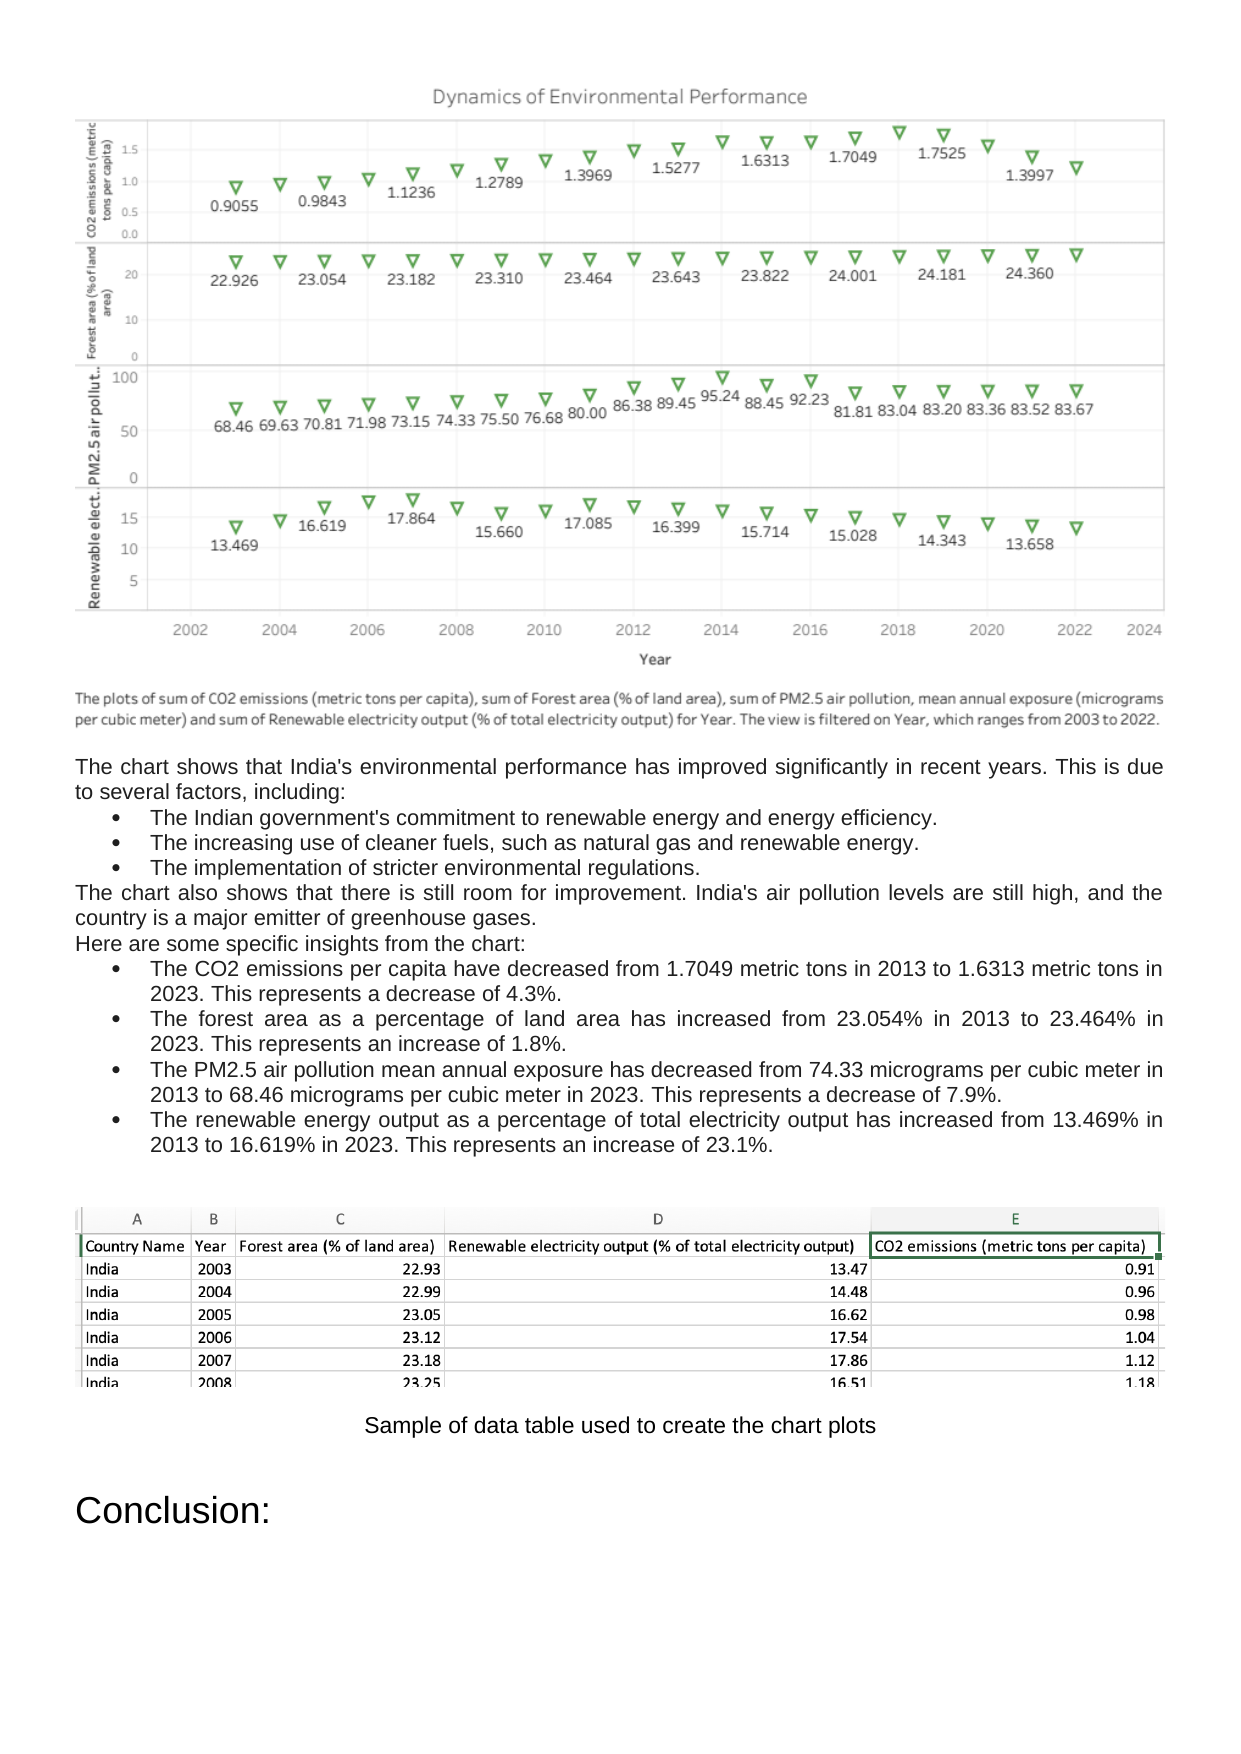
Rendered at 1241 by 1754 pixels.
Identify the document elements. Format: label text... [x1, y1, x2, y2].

list The renewable energy output as a percentage of total electricity output has increased from 13.469% in 2013 to 16.619% in 2023. This represents an increase of 23.1%. [112, 1107, 1165, 1157]
list The increasing use of cleaner fuels, such as natural gas and renewable energy. [112, 829, 1165, 855]
list The CO2 emissions per capita have decreased from 1.7049 metric tons in 2013 to 1.6313 metric tons in 2023. This represents a decrease of 4.3%. [112, 956, 1165, 1006]
text Sample of data table used to create the chart plots [75, 1412, 1165, 1438]
text The chart also shows that there is still room for improvement. India's air pollution levels are still high, and the country is a major emitter of greenhouse gases. [75, 880, 1165, 930]
list The forest area as a percentage of land area has increased from 23.054% in 2013 to 23.464% in 2023. This represents an increase of 1.8%. [112, 1006, 1165, 1056]
picture [75, 1207, 1166, 1387]
list The Indian government's commitment to renewable energy and energy efficiency. [112, 804, 1165, 829]
text Conclusion: [75, 1489, 1165, 1532]
list The implementation of stricter environmental regulations. [112, 855, 1165, 880]
text Here are some specific insights from the chart: [75, 930, 1165, 956]
list The PM2.5 air pollution mean annual exposure has decreased from 74.33 micrograms per cubic meter in 2013 to 68.46 micrograms per cubic meter in 2023. This represents a decrease of 7.9%. [112, 1056, 1165, 1107]
text The chart shows that India's environmental performance has improved significantly in recent years. This is due to several factors, including: [75, 754, 1165, 804]
